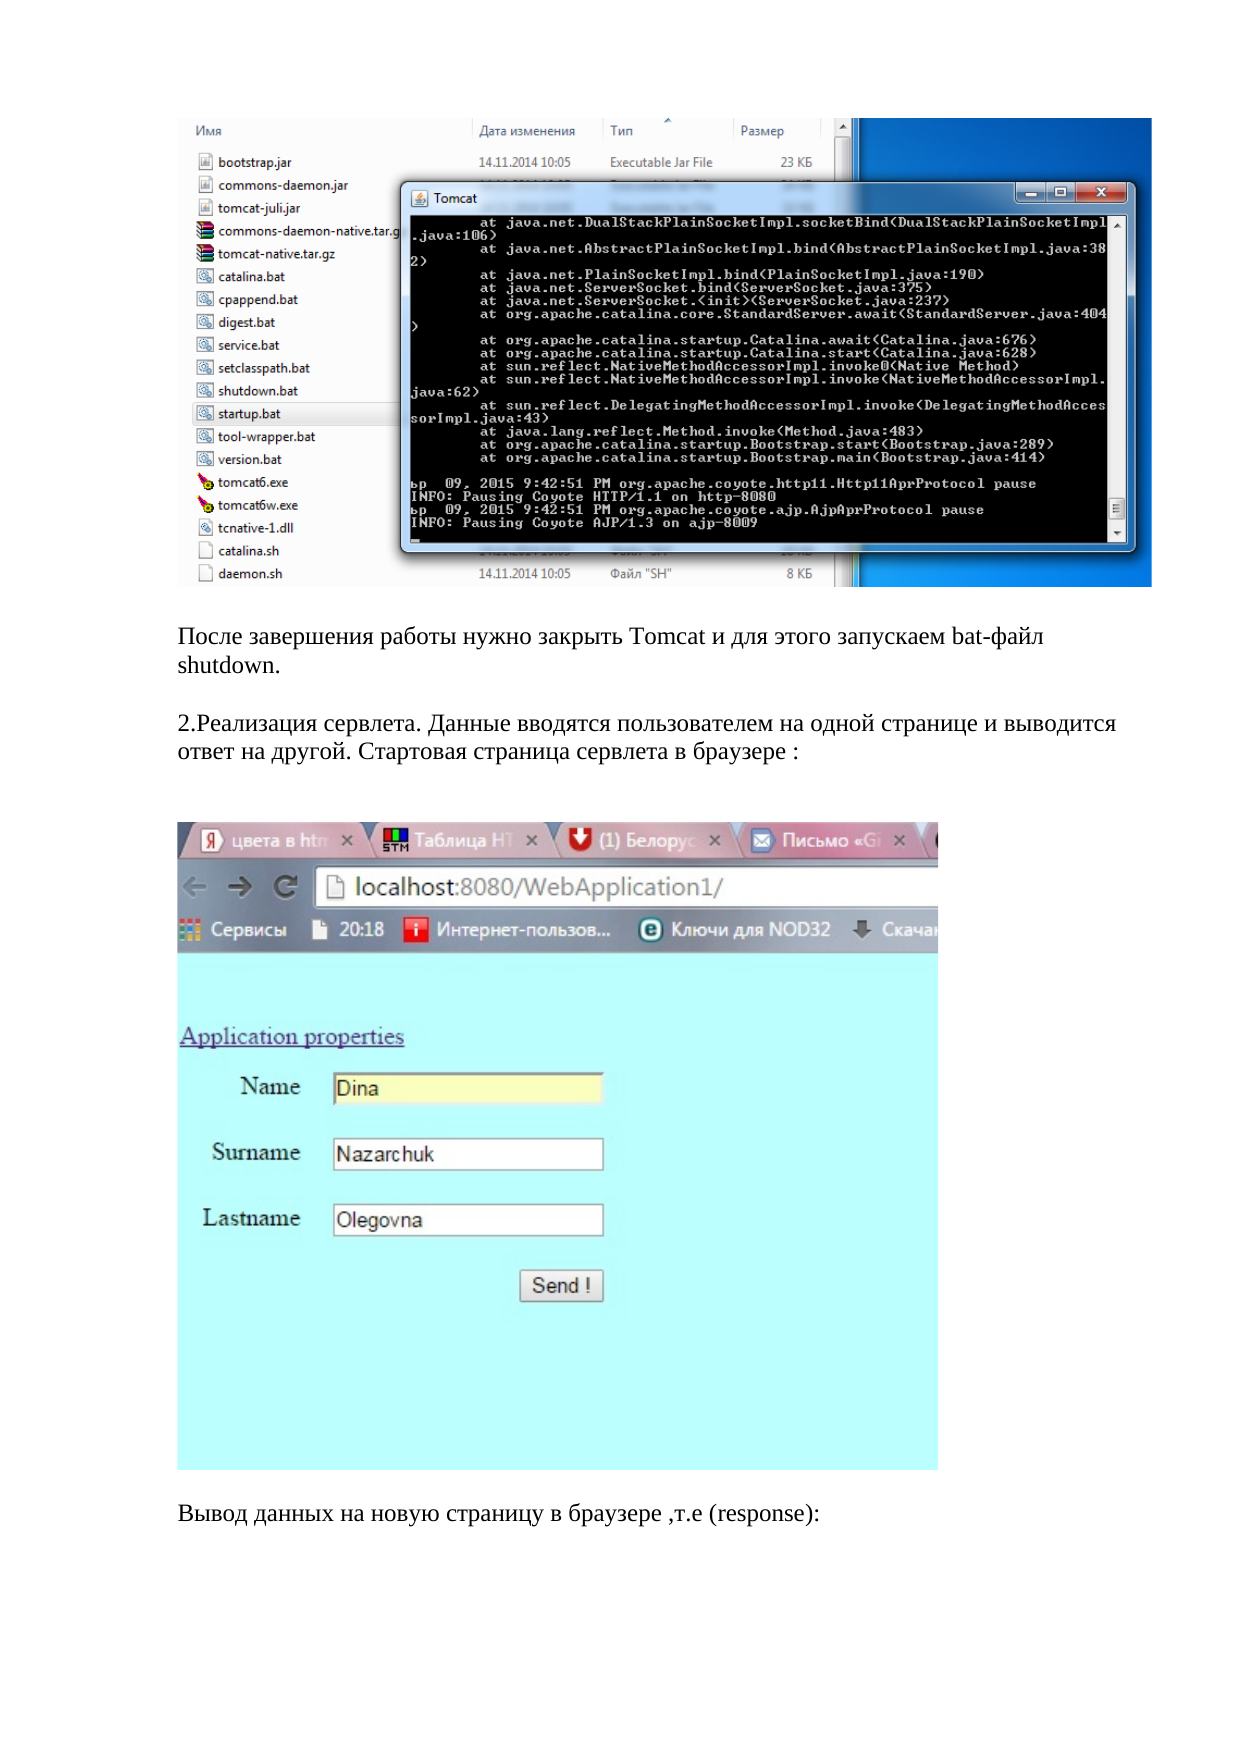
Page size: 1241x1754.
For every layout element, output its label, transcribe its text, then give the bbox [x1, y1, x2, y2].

text 2.Реализация сервлета. Данные вводятся пользователем на одной странице и выводится ответ на другой. Стартовая страница сервлета в браузере : [177, 708, 1152, 765]
picture [177, 118, 1152, 587]
text После завершения работы нужно закрыть Tomcat и для этого запускаем bat-файл shutdown. [177, 621, 1152, 679]
picture [177, 822, 939, 1470]
text Вывод данных на новую страницу в браузере ,т.е (response): [177, 1498, 1152, 1527]
